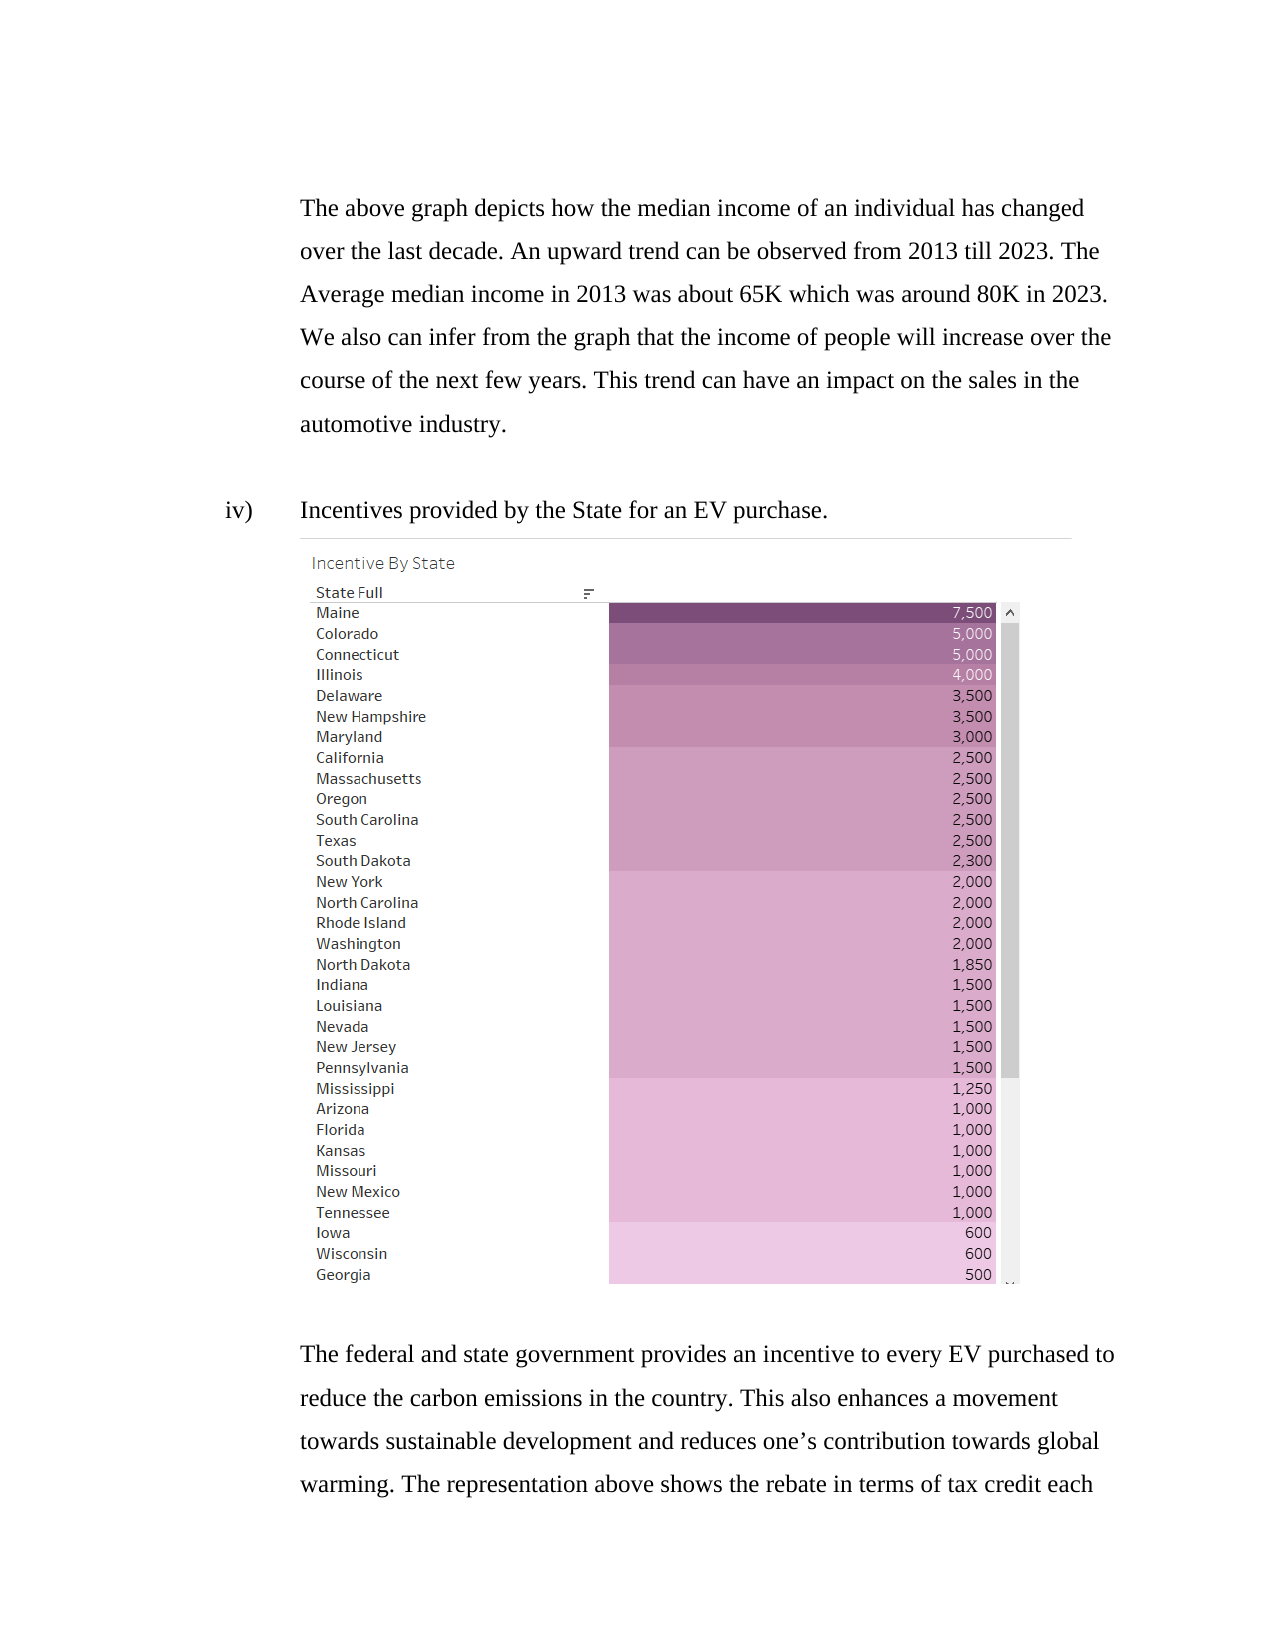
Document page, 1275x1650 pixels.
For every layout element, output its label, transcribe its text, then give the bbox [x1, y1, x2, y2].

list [300, 1339, 1125, 1498]
list We also can infer from the graph that the income of people will increase over the course of the next few years. This trend can have an impact on the sales in the automotive industry. [300, 322, 1125, 437]
picture [300, 538, 1072, 1284]
list The above graph depicts how the median income of an individual has changed over the last decade. An upward trend can be observed from 2013 till 2023. The Average median income in 2013 was about 65K which was around 80K in 2023. [300, 193, 1125, 308]
list Incentives provided by the State for an EV purchase. [225, 495, 1125, 524]
